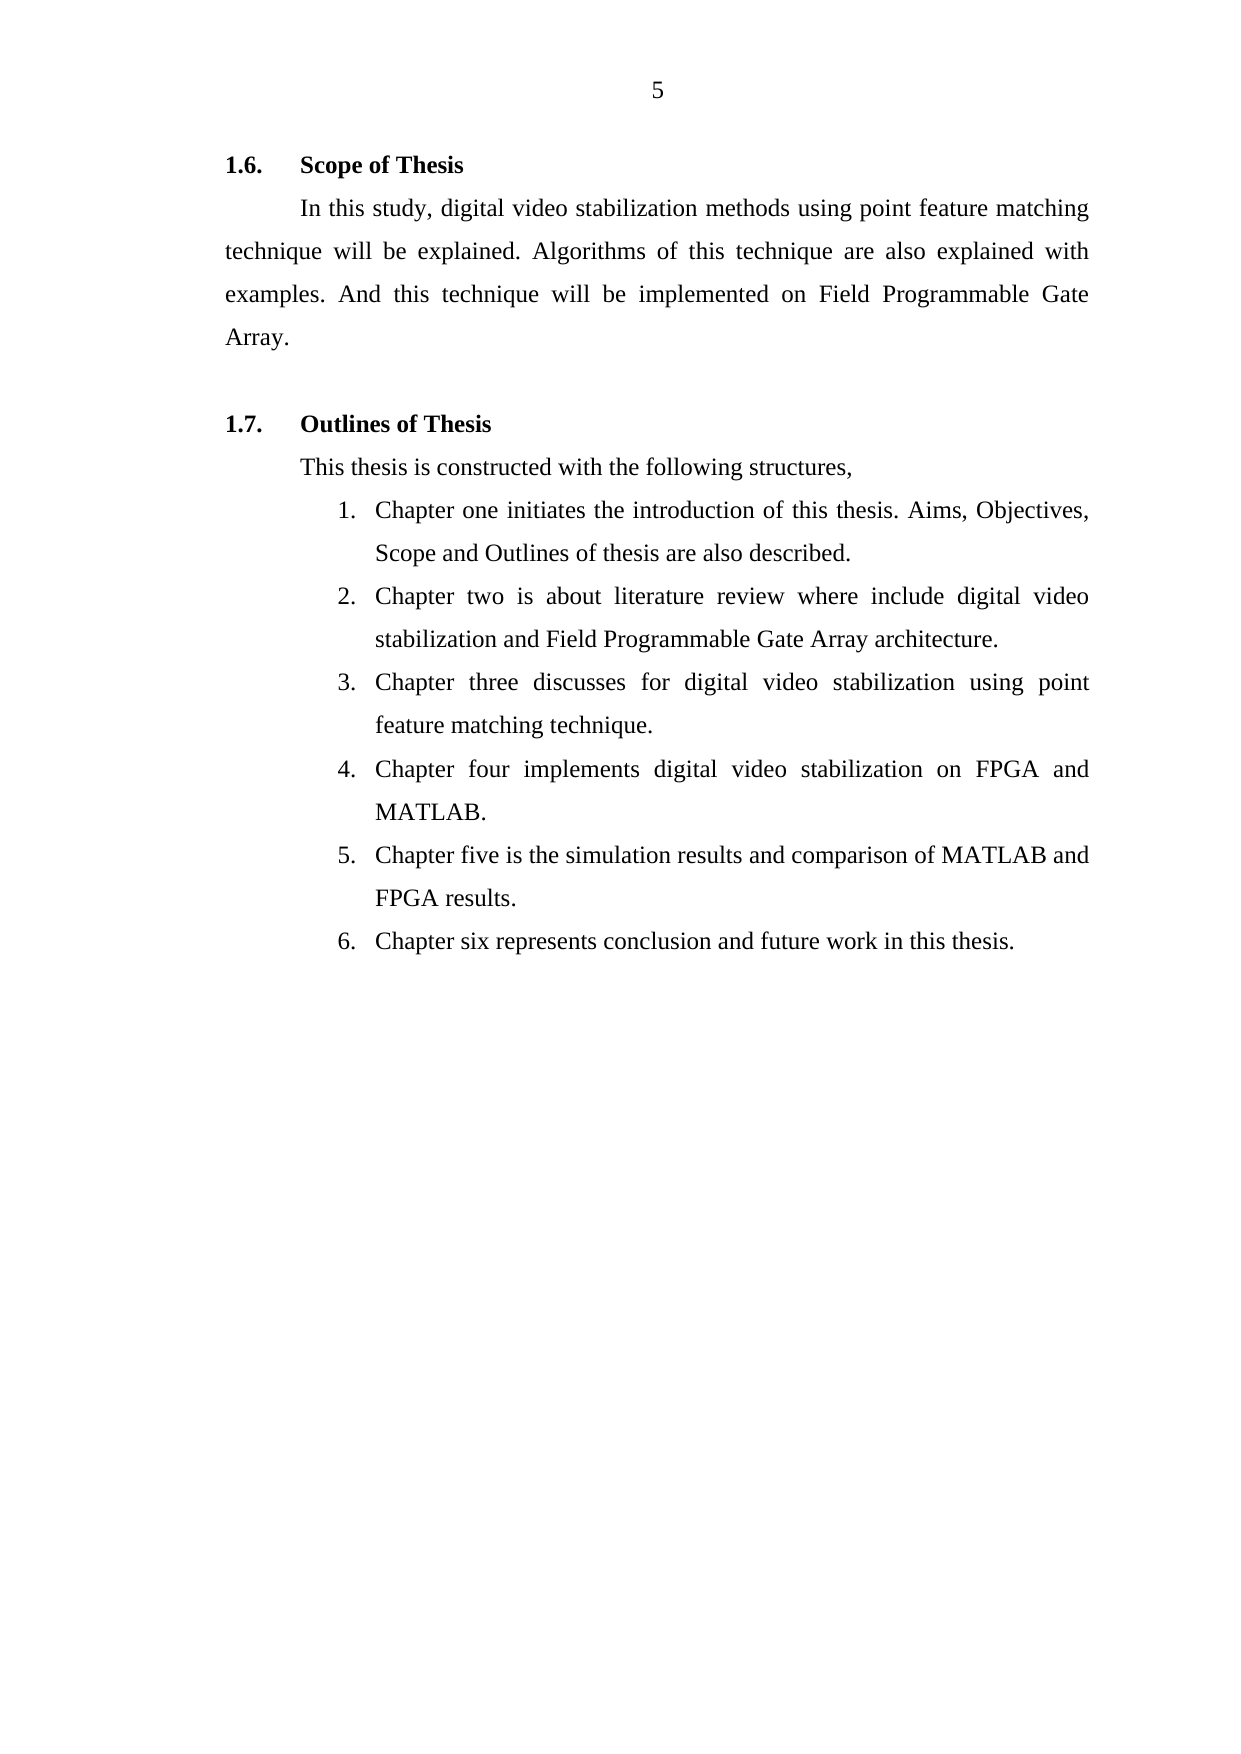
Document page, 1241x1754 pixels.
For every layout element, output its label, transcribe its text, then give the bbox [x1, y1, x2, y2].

list This thesis is constructed with the following structures, [225, 452, 1090, 481]
list Chapter four implements digital video stabilization on FPGA and MATLAB. [337, 754, 1090, 826]
list Chapter six represents conclusion and future work in this thesis. [337, 926, 1090, 955]
list Scope of Thesis [225, 150, 1090, 179]
list Chapter two is about literature review where include digital video stabilization and Field Programmable Gate Array architecture. [337, 581, 1090, 653]
list Chapter one initiates the introduction of this thesis. Aims, Objectives, Scope and Outlines of thesis are also described. [337, 495, 1090, 567]
list Chapter five is the simulation results and comparison of MATLAB and FPGA results. [337, 840, 1090, 912]
text In this study, digital video stabilization methods using point feature matching technique will be explained. Algorithms of this technique are also explained with examples. And this technique will be implemented on Field Programmable Gate Array. [225, 193, 1090, 351]
list Chapter three discusses for digital video stabilization using point feature matching technique. [337, 667, 1090, 739]
list Outlines of Thesis [225, 409, 1090, 437]
